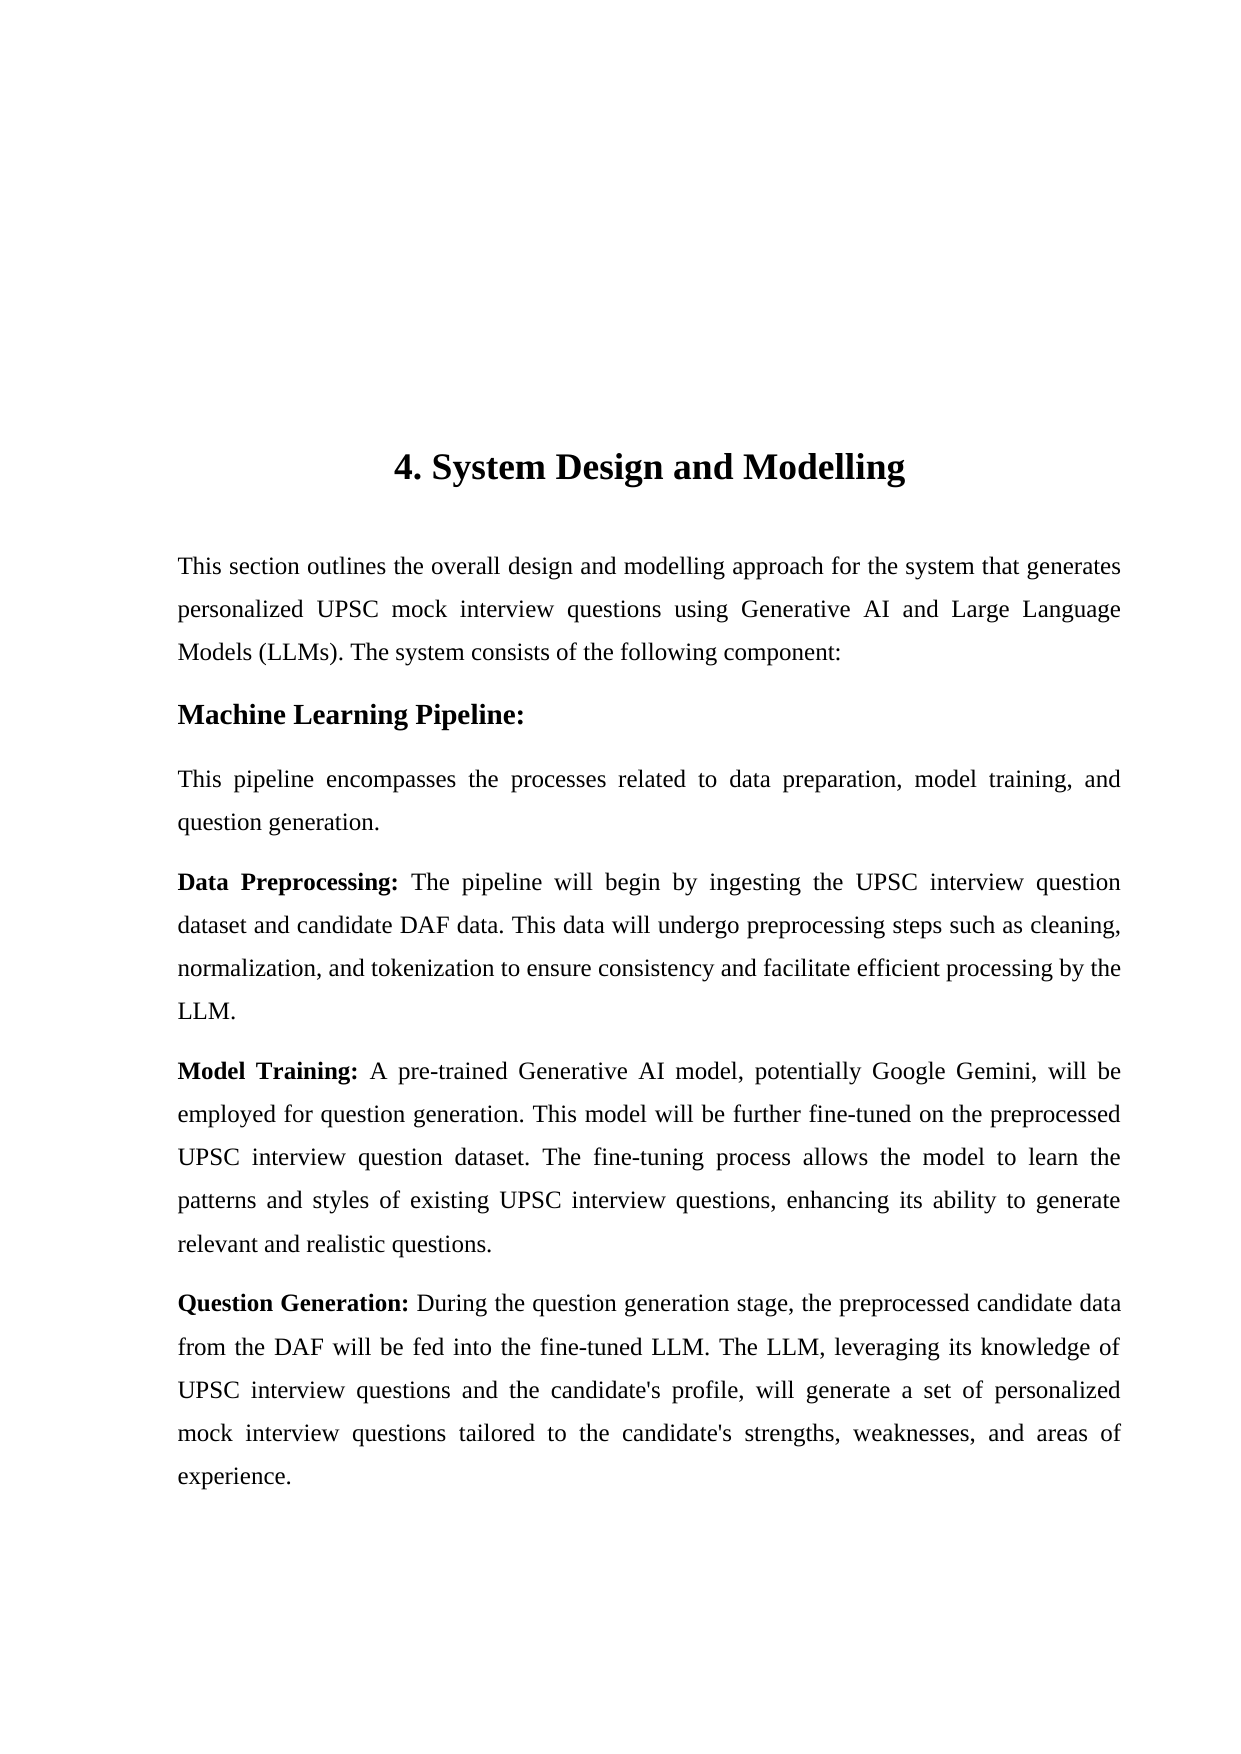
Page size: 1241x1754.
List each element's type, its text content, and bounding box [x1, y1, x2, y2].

text This pipeline encompasses the processes related to data preparation, model training, and question generation. [177, 764, 1122, 836]
text Data Preprocessing: The pipeline will begin by ingesting the UPSC interview question dataset and candidate DAF data. This data will undergo preprocessing steps such as cleaning, normalization, and tokenization to ensure consistency and facilitate efficient processing by the LLM. [177, 867, 1122, 1025]
text This section outlines the overall design and modelling approach for the system that generates personalized UPSC mock interview questions using Generative AI and Large Language Models (LLMs). The system consists of the following component: [177, 551, 1122, 666]
text 4. System Design and Modelling [177, 445, 1122, 488]
text Model Training: A pre-trained Generative AI model, potentially Google Gemini, will be employed for question generation. This model will be further fine-tuned on the preprocessed UPSC interview question dataset. The fine-tuning process allows the model to learn the patterns and styles of existing UPSC interview questions, enhancing its ability to generate relevant and realistic questions. [177, 1056, 1122, 1257]
text Machine Learning Pipeline: [177, 697, 1122, 731]
text Question Generation: During the question generation stage, the preprocessed candidate data from the DAF will be fed into the fine-tuned LLM. The LLM, leveraging its knowledge of UPSC interview questions and the candidate's profile, will generate a set of personalized mock interview questions tailored to the candidate's strengths, weaknesses, and areas of experience. [177, 1288, 1122, 1490]
